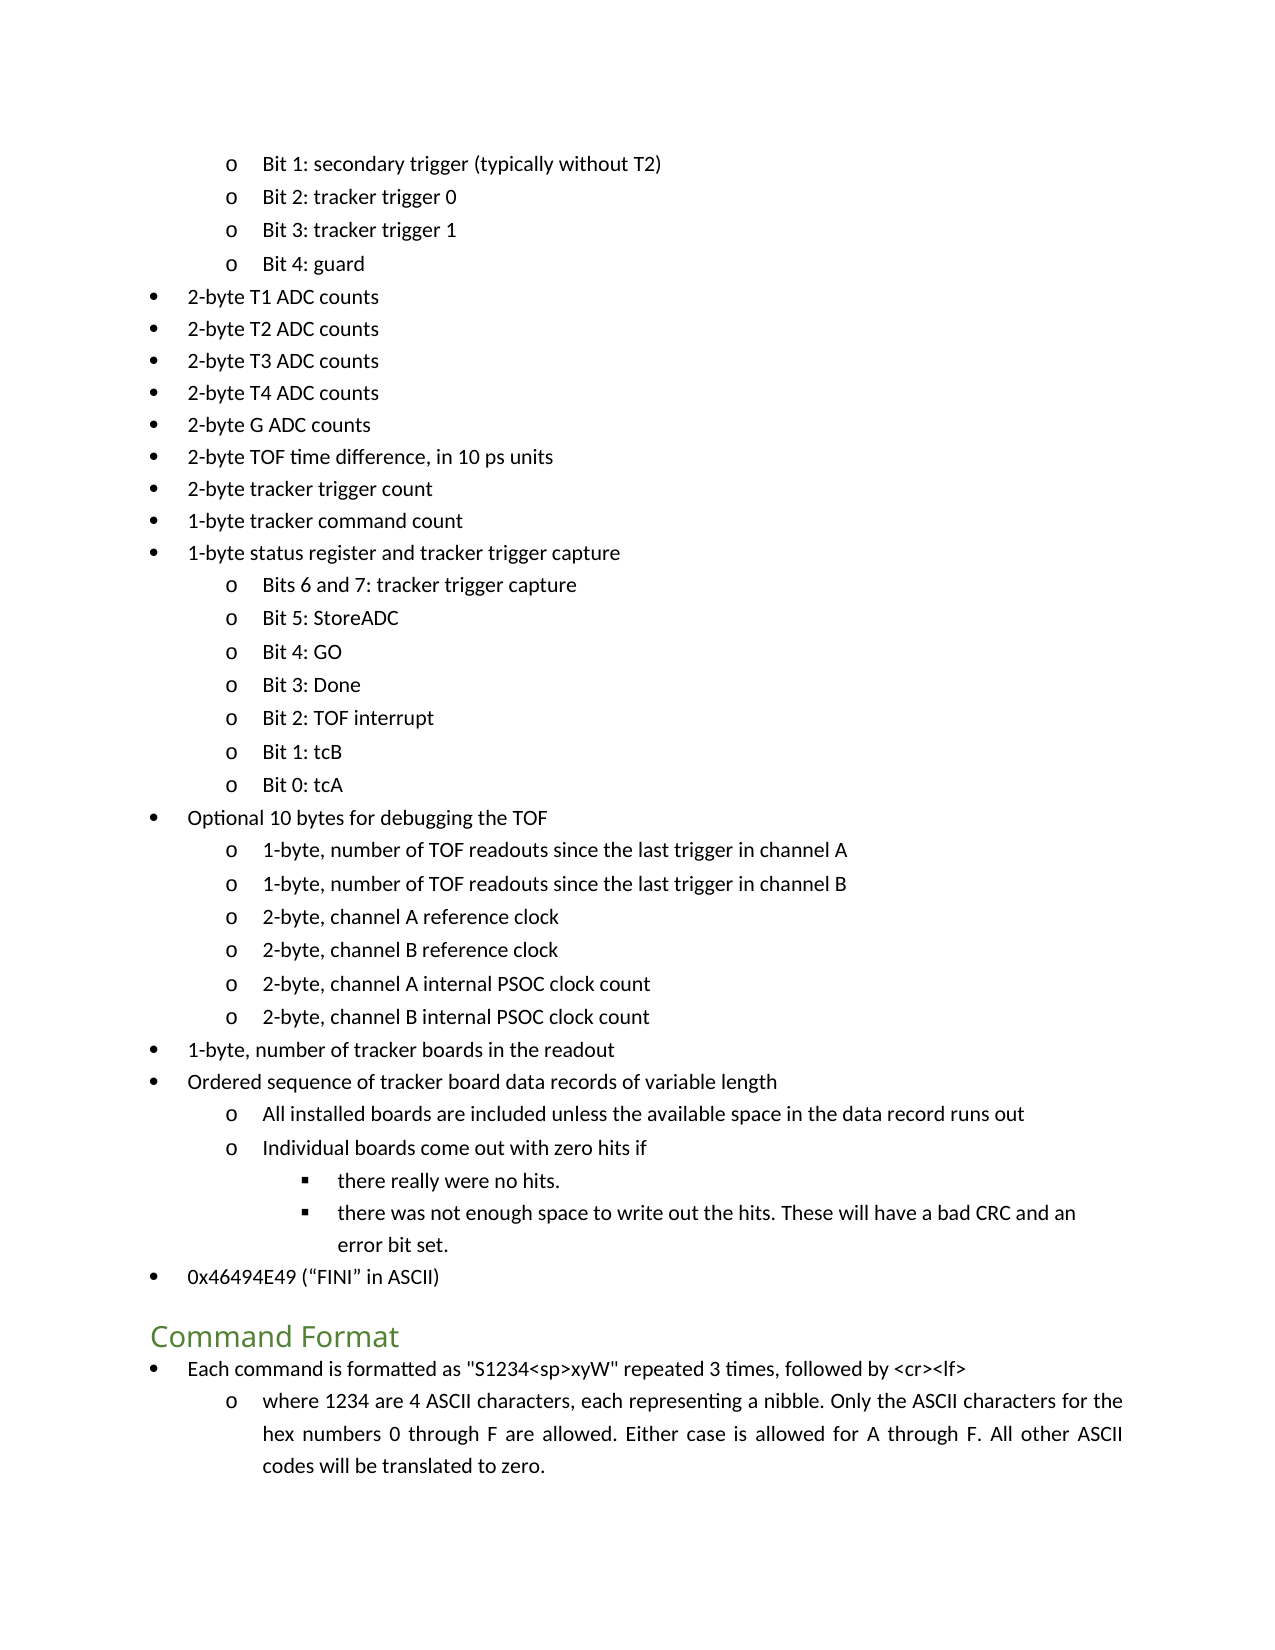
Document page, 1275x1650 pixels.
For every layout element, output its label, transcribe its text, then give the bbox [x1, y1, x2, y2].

list Bit 2: TOF interrupt [225, 704, 1125, 732]
list 2-byte T2 ADC counts [150, 315, 1125, 342]
list 2-byte tracker trigger count [150, 475, 1125, 502]
list 2-byte, channel B reference clock [225, 936, 1125, 964]
list 2-byte T3 ADC counts [150, 347, 1125, 374]
list Bit 1: secondary trigger (typically without T2) [225, 150, 1125, 178]
list 1-byte, number of TOF readouts since the last trigger in channel B [225, 870, 1125, 898]
list there was not enough space to write out the hits. These will have a bad CRC and an error bit set. [300, 1199, 1125, 1258]
list Bit 5: StoreADC [225, 604, 1125, 632]
list Bit 1: tcB [225, 738, 1125, 766]
list 0x46494E49 (“FINI” in ASCII) [150, 1263, 1125, 1290]
list there really were no hits. [300, 1167, 1125, 1194]
list Ordered sequence of tracker board data records of variable length [150, 1068, 1125, 1095]
list 1-byte tracker command count [150, 507, 1125, 534]
list All installed boards are included unless the available space in the data record runs out [225, 1100, 1125, 1128]
list Bit 2: tracker trigger 0 [225, 183, 1125, 211]
list 1-byte status register and tracker trigger capture [150, 539, 1125, 566]
list Individual boards come out with zero hits if [225, 1134, 1125, 1162]
list 2-byte TOF time difference, in 10 ps units [150, 443, 1125, 470]
subtitle Command Format [150, 1316, 1125, 1356]
list Each command is formatted as "S1234<sp>xyW" repeated 3 times, followed by <cr><lf> [150, 1356, 1125, 1382]
list Optional 10 bytes for debugging the TOF [150, 804, 1125, 831]
list 2-byte T1 ADC counts [150, 283, 1125, 310]
list 2-byte, channel B internal PSOC clock count [225, 1003, 1125, 1031]
list 1-byte, number of tracker boards in the readout [150, 1036, 1125, 1063]
list Bit 3: Done [225, 671, 1125, 699]
list Bit 4: guard [225, 250, 1125, 278]
list Bit 4: GO [225, 638, 1125, 666]
list Bit 3: tracker trigger 1 [225, 217, 1125, 244]
list 1-byte, number of TOF readouts since the last trigger in channel A [225, 836, 1125, 864]
list Bits 6 and 7: tracker trigger capture [225, 571, 1125, 599]
list Bit 0: tcA [225, 771, 1125, 799]
list 2-byte G ADC counts [150, 411, 1125, 438]
list 2-byte T4 ADC counts [150, 379, 1125, 406]
list 2-byte, channel A internal PSOC clock count [225, 970, 1125, 998]
list 2-byte, channel A reference clock [225, 903, 1125, 931]
